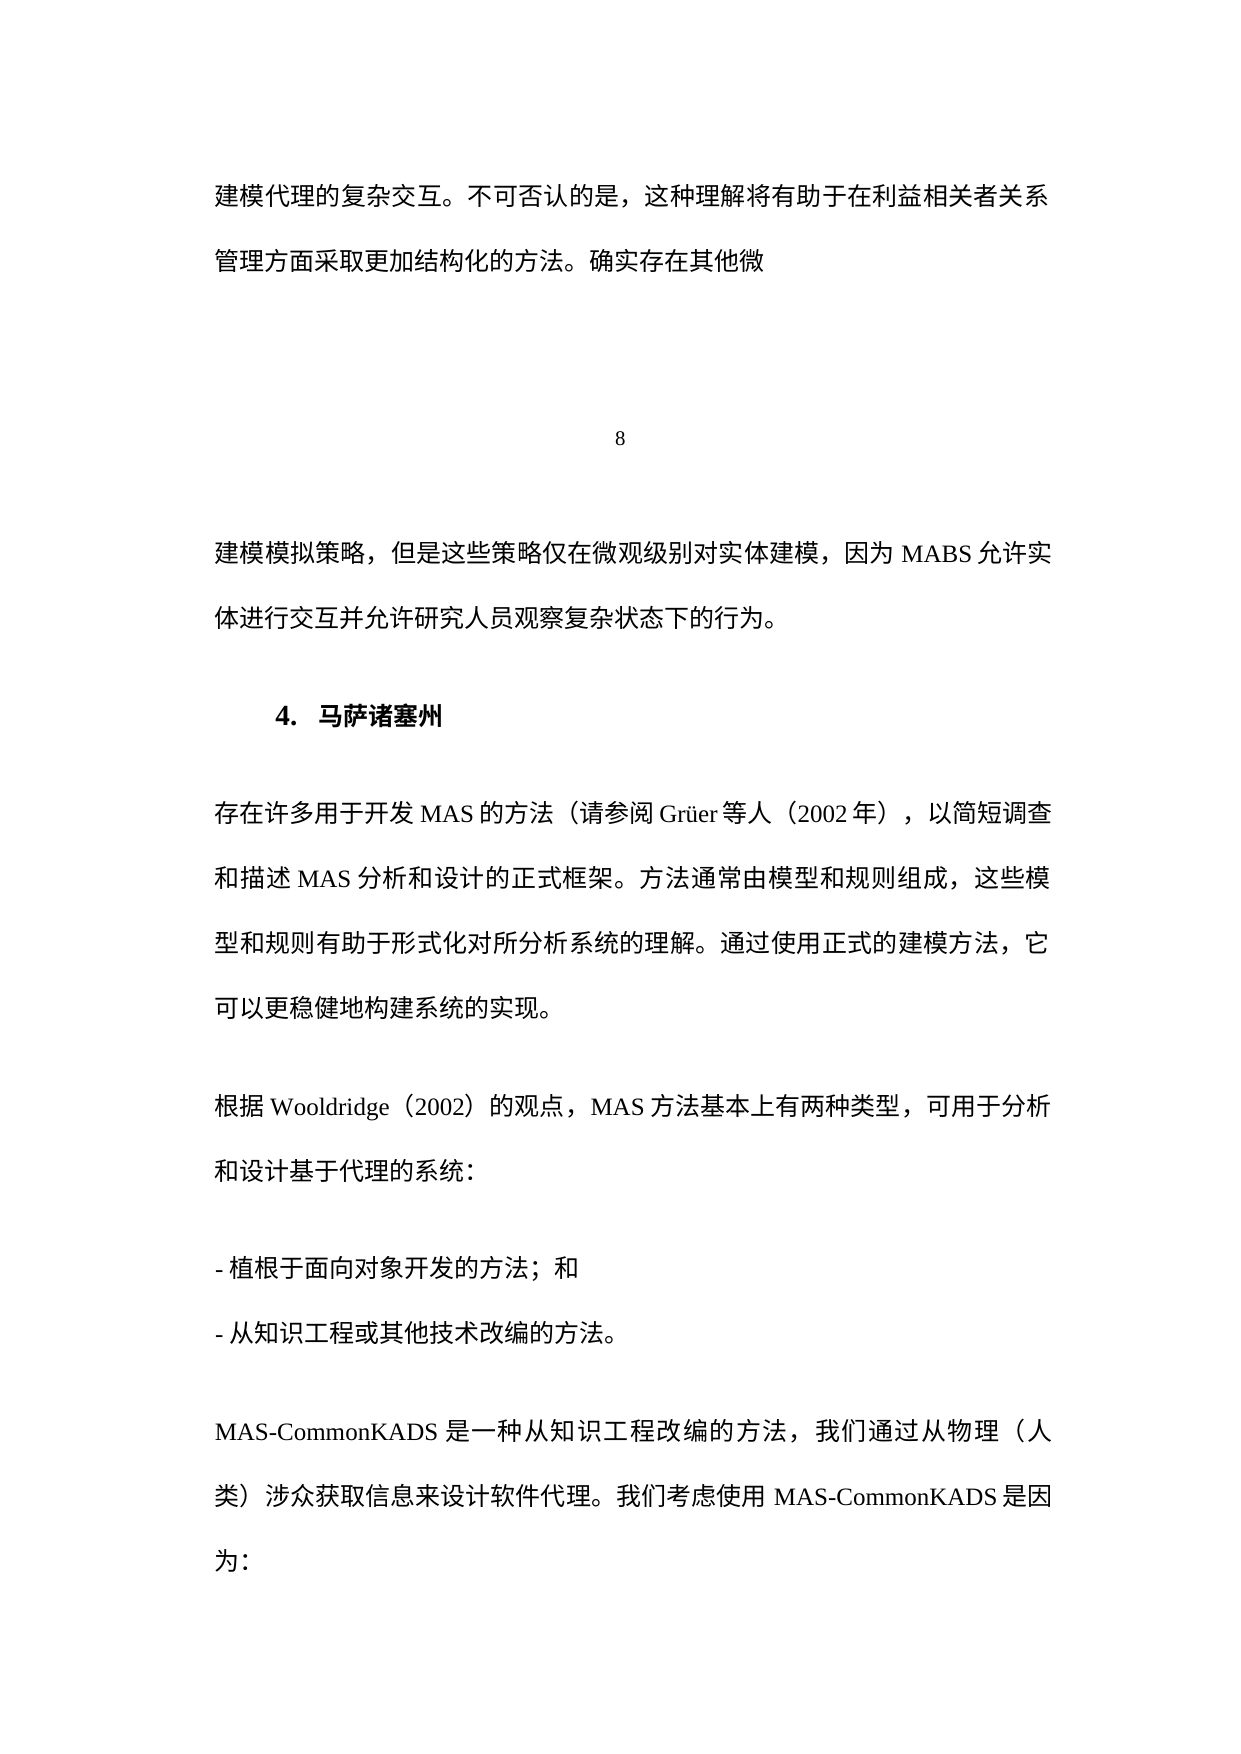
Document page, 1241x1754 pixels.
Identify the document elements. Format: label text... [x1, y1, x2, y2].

text 建模模拟策略，但是这些策略仅在微观级别对实体建模，因为MABS允许实体进行交互并允许研究人员观察复杂状态下的行为。 [214, 519, 1053, 649]
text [214, 162, 1051, 292]
text 根据Wooldridge（2002）的观点，MAS方法基本上有两种类型，可用于分析和设计基于代理的系统： [214, 1072, 1053, 1202]
text MAS-CommonKADS是一种从知识工程改编的方法，我们通过从物理（人类）涉众获取信息来设计软件代理。我们考虑使用MAS-CommonKADS是因为： [214, 1397, 1053, 1592]
text - 从知识工程或其他技术改编的方法。 [215, 1299, 1053, 1364]
text 8 [187, 422, 1053, 454]
list 马萨诸塞州 [275, 682, 1053, 747]
text 存在许多用于开发MAS的方法（请参阅Grüer等人（2002年），以简短调查和描述MAS分析和设计的正式框架。方法通常由模型和规则组成，这些模型和规则有助于形式化对所分析系统的理解。通过使用正式的建模方法，它可以更稳健地构建系统的实现。 [214, 779, 1053, 1039]
text - 植根于面向对象开发的方法；和 [215, 1234, 1053, 1299]
